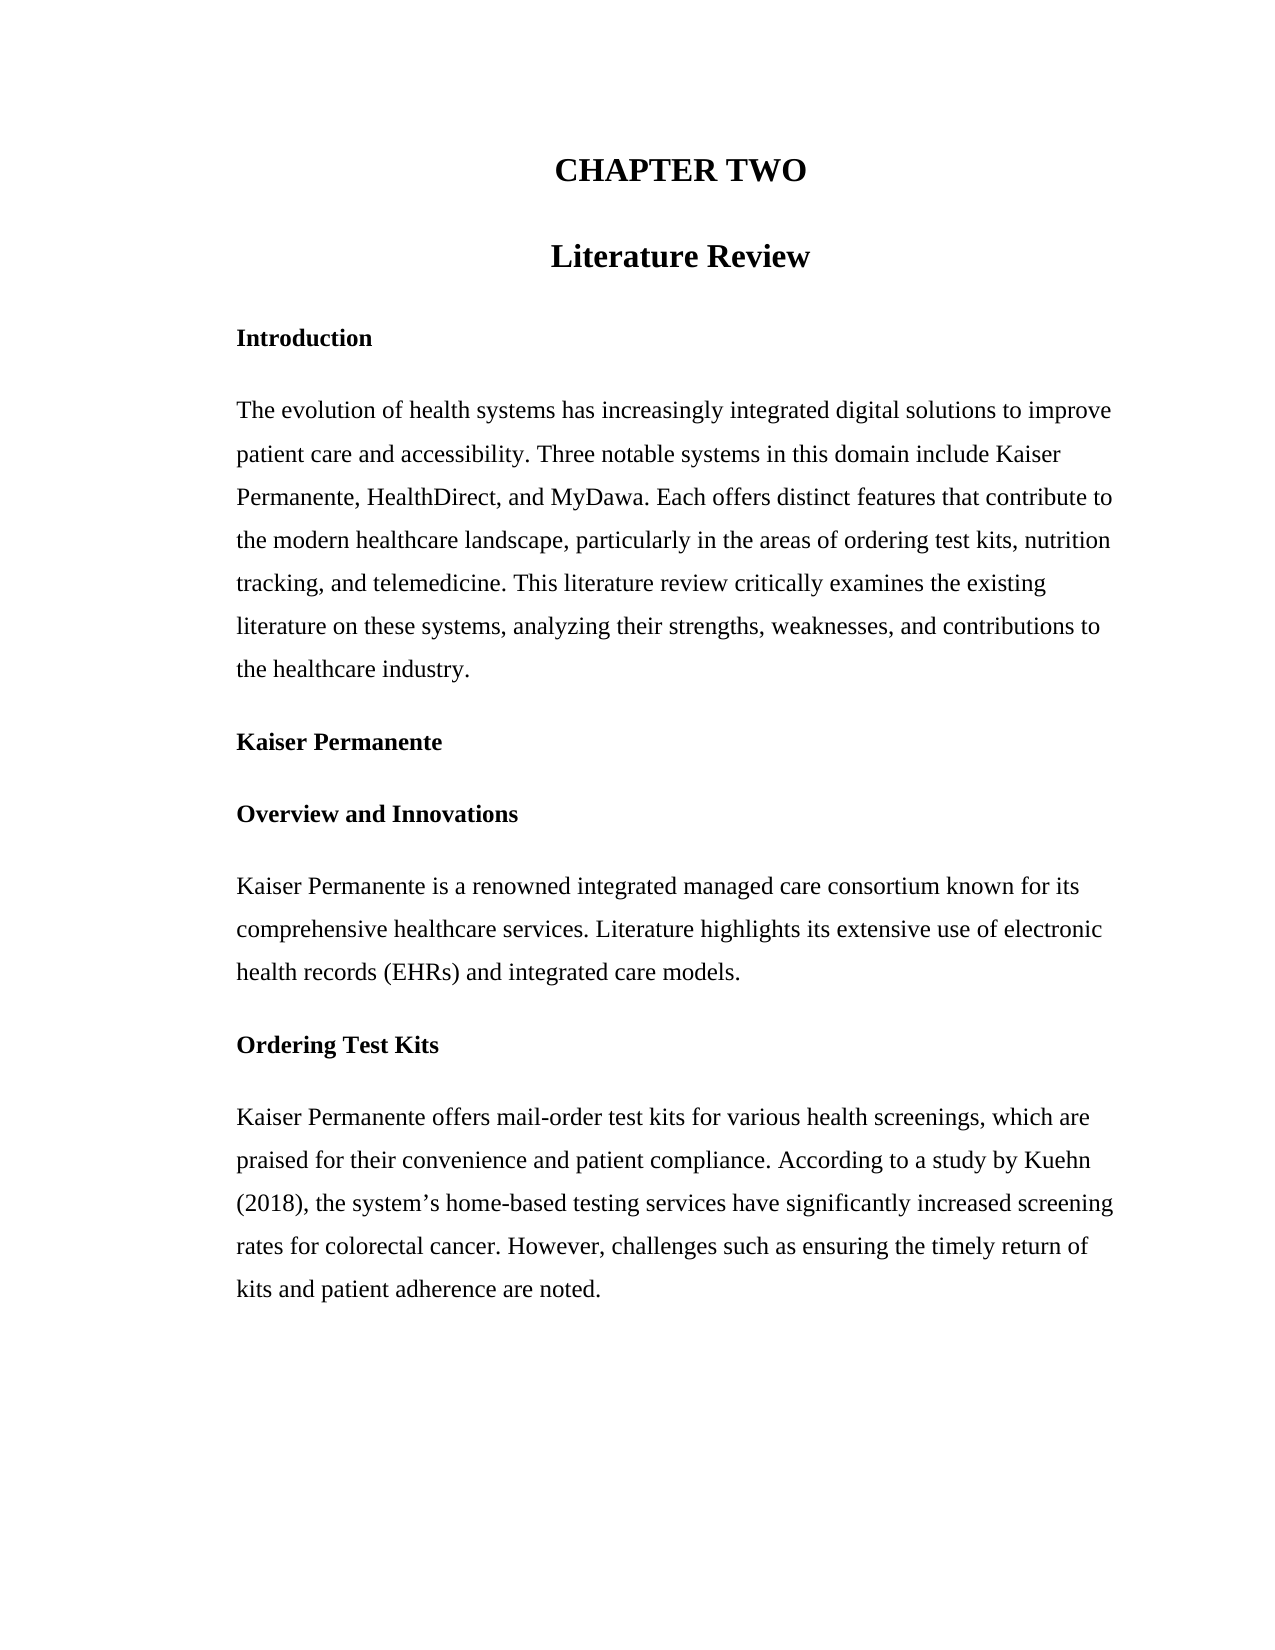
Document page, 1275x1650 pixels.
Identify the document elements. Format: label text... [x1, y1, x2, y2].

text CHAPTER TWO [236, 150, 1125, 188]
subtitle Introduction [236, 323, 1125, 352]
text The evolution of health systems has increasingly integrated digital solutions to improve patient care and accessibility. Three notable systems in this domain include Kaiser Permanente, HealthDirect, and MyDawa. Each offers distinct features that contribute to the modern healthcare landscape, particularly in the areas of ordering test kits, nutrition tracking, and telemedicine. This literature review critically examines the existing literature on these systems, analyzing their strengths, weaknesses, and contributions to the healthcare industry. [236, 396, 1125, 683]
text Ordering Test Kits [236, 1030, 1125, 1058]
subtitle Literature Review [236, 237, 1125, 275]
text Kaiser Permanente offers mail-order test kits for various health screenings, which are praised for their convenience and patient compliance. According to a study by Kuehn (2018), the system’s home-based testing services have significantly increased screening rates for colorectal cancer. However, challenges such as ensuring the timely return of kits and patient adherence are noted. [236, 1102, 1125, 1303]
text Kaiser Permanente is a renowned integrated managed care consortium known for its comprehensive healthcare services. Literature highlights its extensive use of electronic health records (EHRs) and integrated care models. [236, 871, 1125, 986]
subtitle Kaiser Permanente [236, 727, 1125, 755]
text Overview and Innovations [236, 799, 1125, 828]
